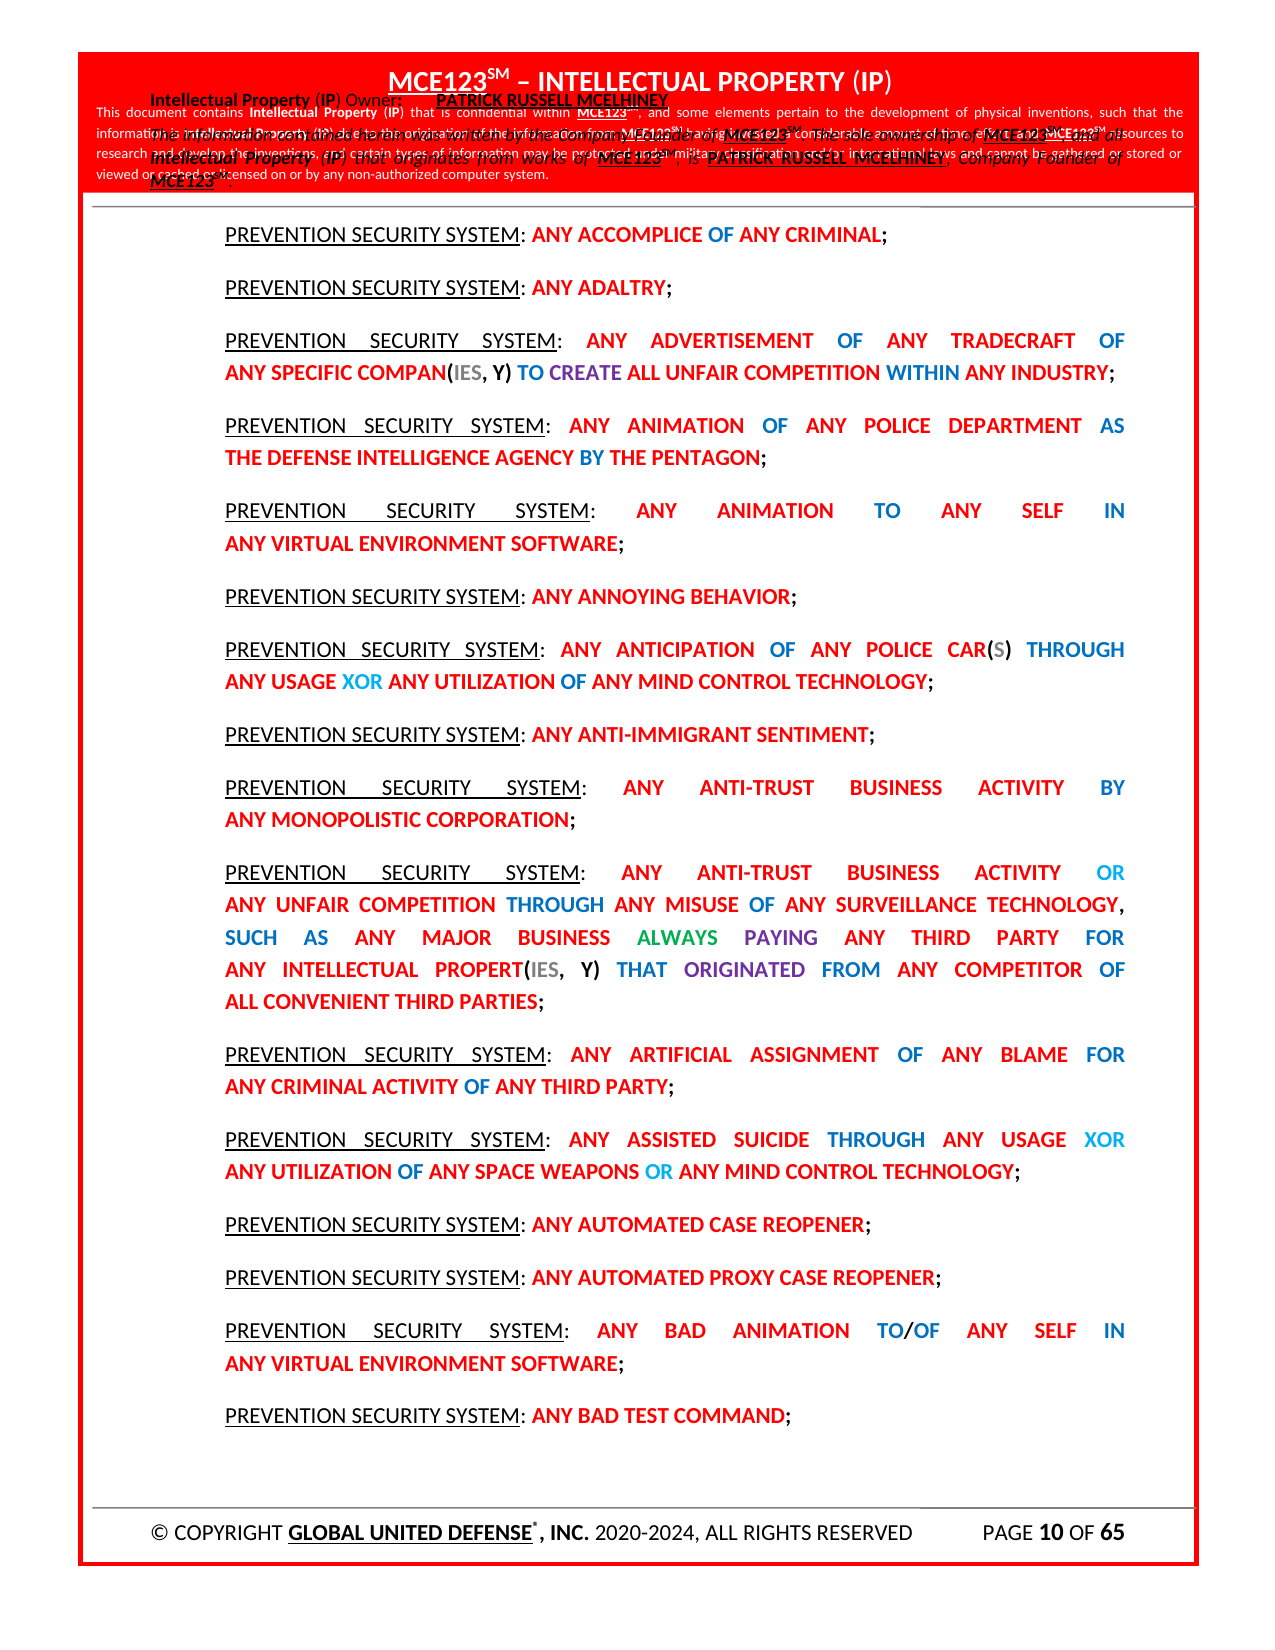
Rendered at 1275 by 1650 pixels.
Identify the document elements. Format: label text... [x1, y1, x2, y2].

text PREVENTION SECURITY SYSTEM: ANY BAD TEST COMMAND; [225, 1402, 1125, 1430]
text PREVENTION SECURITY SYSTEM: ANY ANTICIPATION OF ANY POLICE CAR(S) THROUGH ANY USAGE XOR ANY UTILIZATION OF ANY MIND CONTROL TECHNOLOGY; [225, 635, 1125, 695]
text PREVENTION SECURITY SYSTEM: ANY ANTI-IMMIGRANT SENTIMENT; [225, 720, 1125, 748]
text PREVENTION SECURITY SYSTEM: ANY ANIMATION OF ANY POLICE DEPARTMENT AS THE DEFENSE INTELLIGENCE AGENCY BY THE PENTAGON; [225, 411, 1125, 472]
text PREVENTION SECURITY SYSTEM: ANY ANTI-TRUST BUSINESS ACTIVITY OR ANY UNFAIR COMPETITION THROUGH ANY MISUSE OF ANY SURVEILLANCE TECHNOLOGY, SUCH AS ANY MAJOR BUSINESS ALWAYS PAYING ANY THIRD PARTY FOR ANY INTELLECTUAL PROPERT(IES, Y) THAT ORIGINATED FROM ANY COMPETITOR OF ALL CONVENIENT THIRD PARTIES; [225, 858, 1125, 1015]
text PREVENTION SECURITY SYSTEM: ANY BAD ANIMATION TO/OF ANY SELF IN ANY VIRTUAL ENVIRONMENT SOFTWARE; [225, 1316, 1125, 1377]
text PREVENTION SECURITY SYSTEM: ANY ADALTRY; [225, 273, 1125, 301]
text PREVENTION SECURITY SYSTEM: ANY ANNOYING BEHAVIOR; [225, 582, 1125, 610]
text PREVENTION SECURITY SYSTEM: ANY AUTOMATED CASE REOPENER; [225, 1210, 1125, 1238]
text PREVENTION SECURITY SYSTEM: ANY AUTOMATED PROXY CASE REOPENER; [225, 1263, 1125, 1291]
text PREVENTION SECURITY SYSTEM: ANY ANTI-TRUST BUSINESS ACTIVITY BY ANY MONOPOLISTIC CORPORATION; [225, 773, 1125, 833]
text PREVENTION SECURITY SYSTEM: ANY ASSISTED SUICIDE THROUGH ANY USAGE XOR ANY UTILIZATION OF ANY SPACE WEAPONS OR ANY MIND CONTROL TECHNOLOGY; [225, 1125, 1125, 1185]
text PREVENTION SECURITY SYSTEM: ANY ADVERTISEMENT OF ANY TRADECRAFT OF ANY SPECIFIC COMPAN(IES, Y) TO CREATE ALL UNFAIR COMPETITION WITHIN ANY INDUSTRY; [225, 326, 1125, 386]
text PREVENTION SECURITY SYSTEM: ANY ARTIFICIAL ASSIGNMENT OF ANY BLAME FOR ANY CRIMINAL ACTIVITY OF ANY THIRD PARTY; [225, 1040, 1125, 1100]
text PREVENTION SECURITY SYSTEM: ANY ANIMATION TO ANY SELF IN ANY VIRTUAL ENVIRONMENT SOFTWARE; [225, 497, 1125, 557]
text PREVENTION SECURITY SYSTEM: ANY ACCOMPLICE OF ANY CRIMINAL; [225, 220, 1125, 248]
